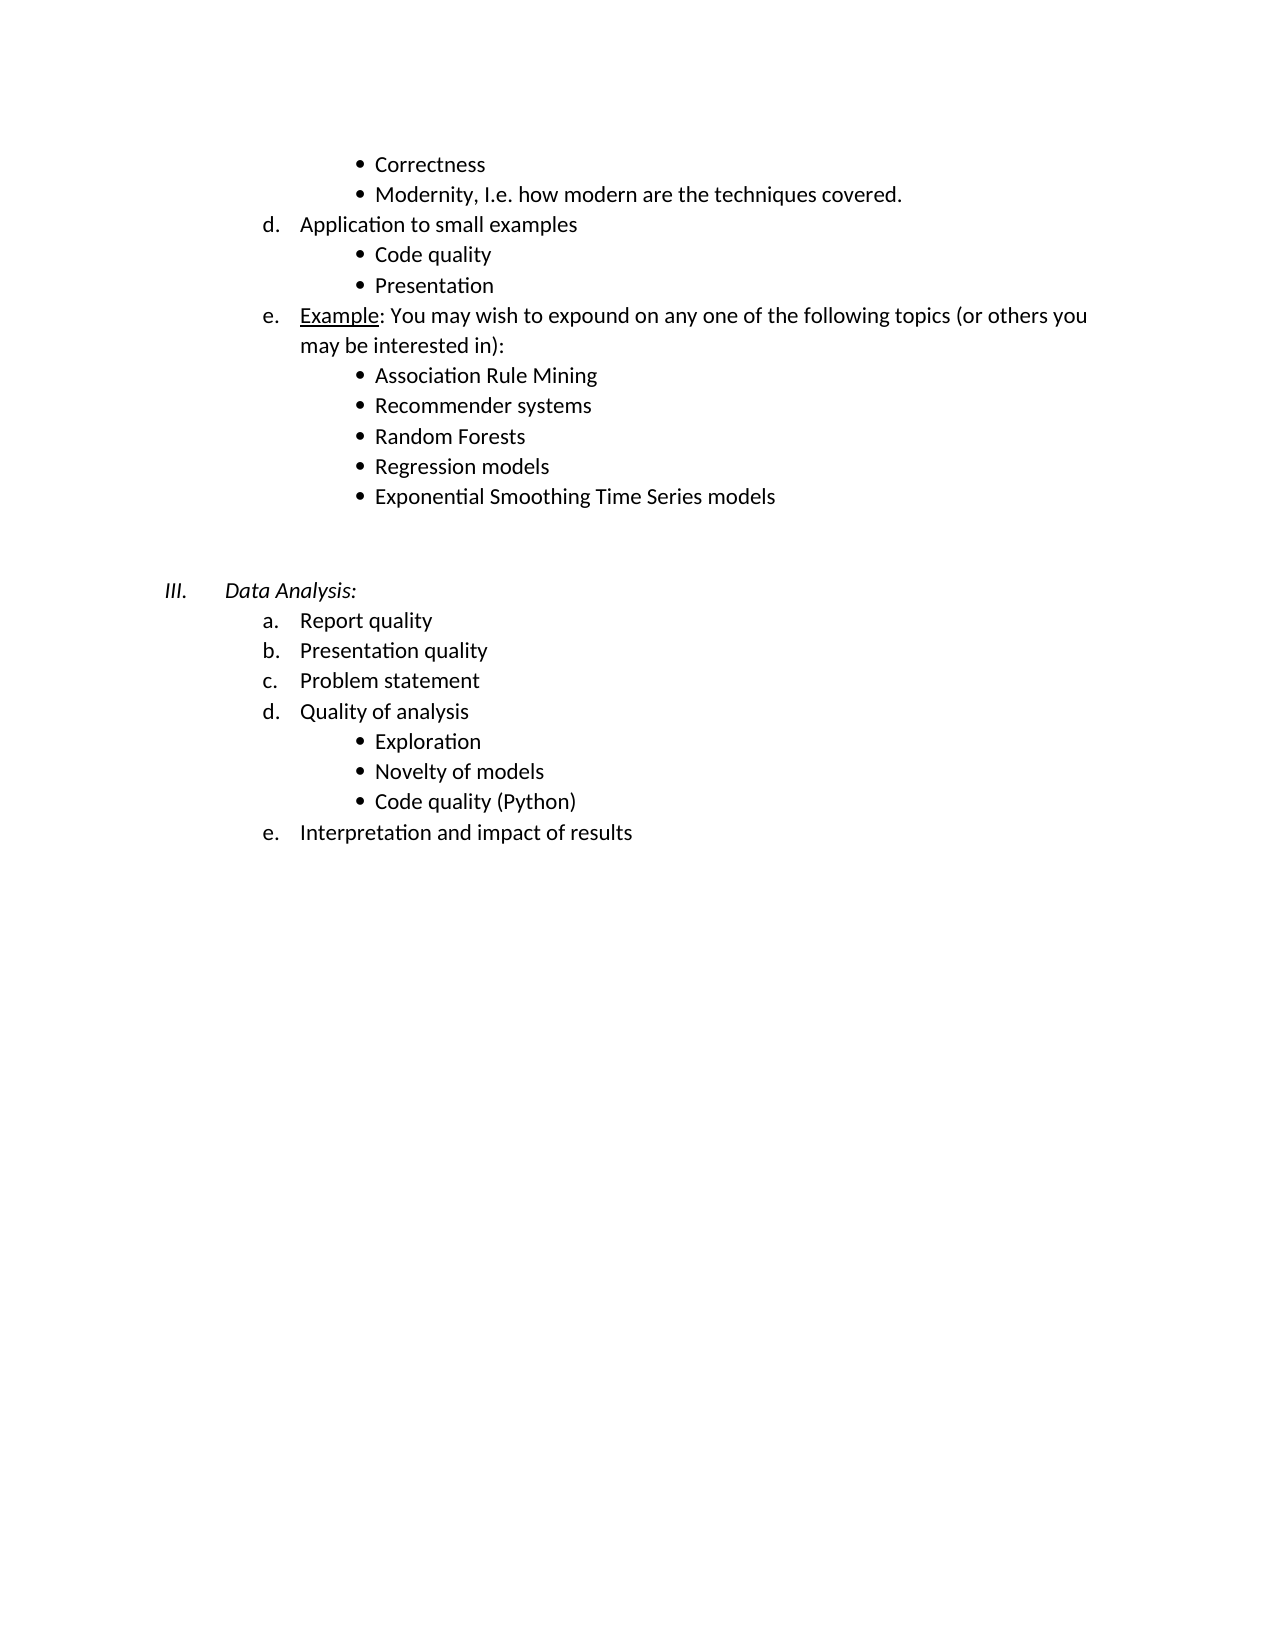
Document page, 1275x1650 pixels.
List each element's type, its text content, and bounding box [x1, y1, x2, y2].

list Quality of analysis [262, 697, 1125, 725]
list Exploration [356, 727, 1125, 755]
list Data Analysis: [187, 576, 1125, 604]
list Problem statement [262, 667, 1125, 695]
list Presentation quality [262, 636, 1125, 664]
list Code quality (Python) [356, 787, 1125, 816]
list Presentation [356, 271, 1125, 299]
list Interpretation and impact of results [262, 818, 1125, 846]
list Modernity, I.e. how modern are the techniques covered. [356, 180, 1125, 208]
list Novelty of models [356, 757, 1125, 785]
list Application to small examples [262, 210, 1125, 238]
list Report quality [262, 606, 1125, 634]
list Example: You may wish to expound on any one of the following topics (or others you may be interested in): [262, 301, 1125, 359]
list Code quality [356, 241, 1125, 269]
list Recommender systems [356, 392, 1125, 420]
list Random Forests [356, 422, 1125, 450]
list Exponential Smoothing Time Series models [356, 482, 1125, 510]
list Association Rule Mining [356, 361, 1125, 389]
list Regression models [356, 452, 1125, 480]
list Correctness [356, 150, 1125, 178]
